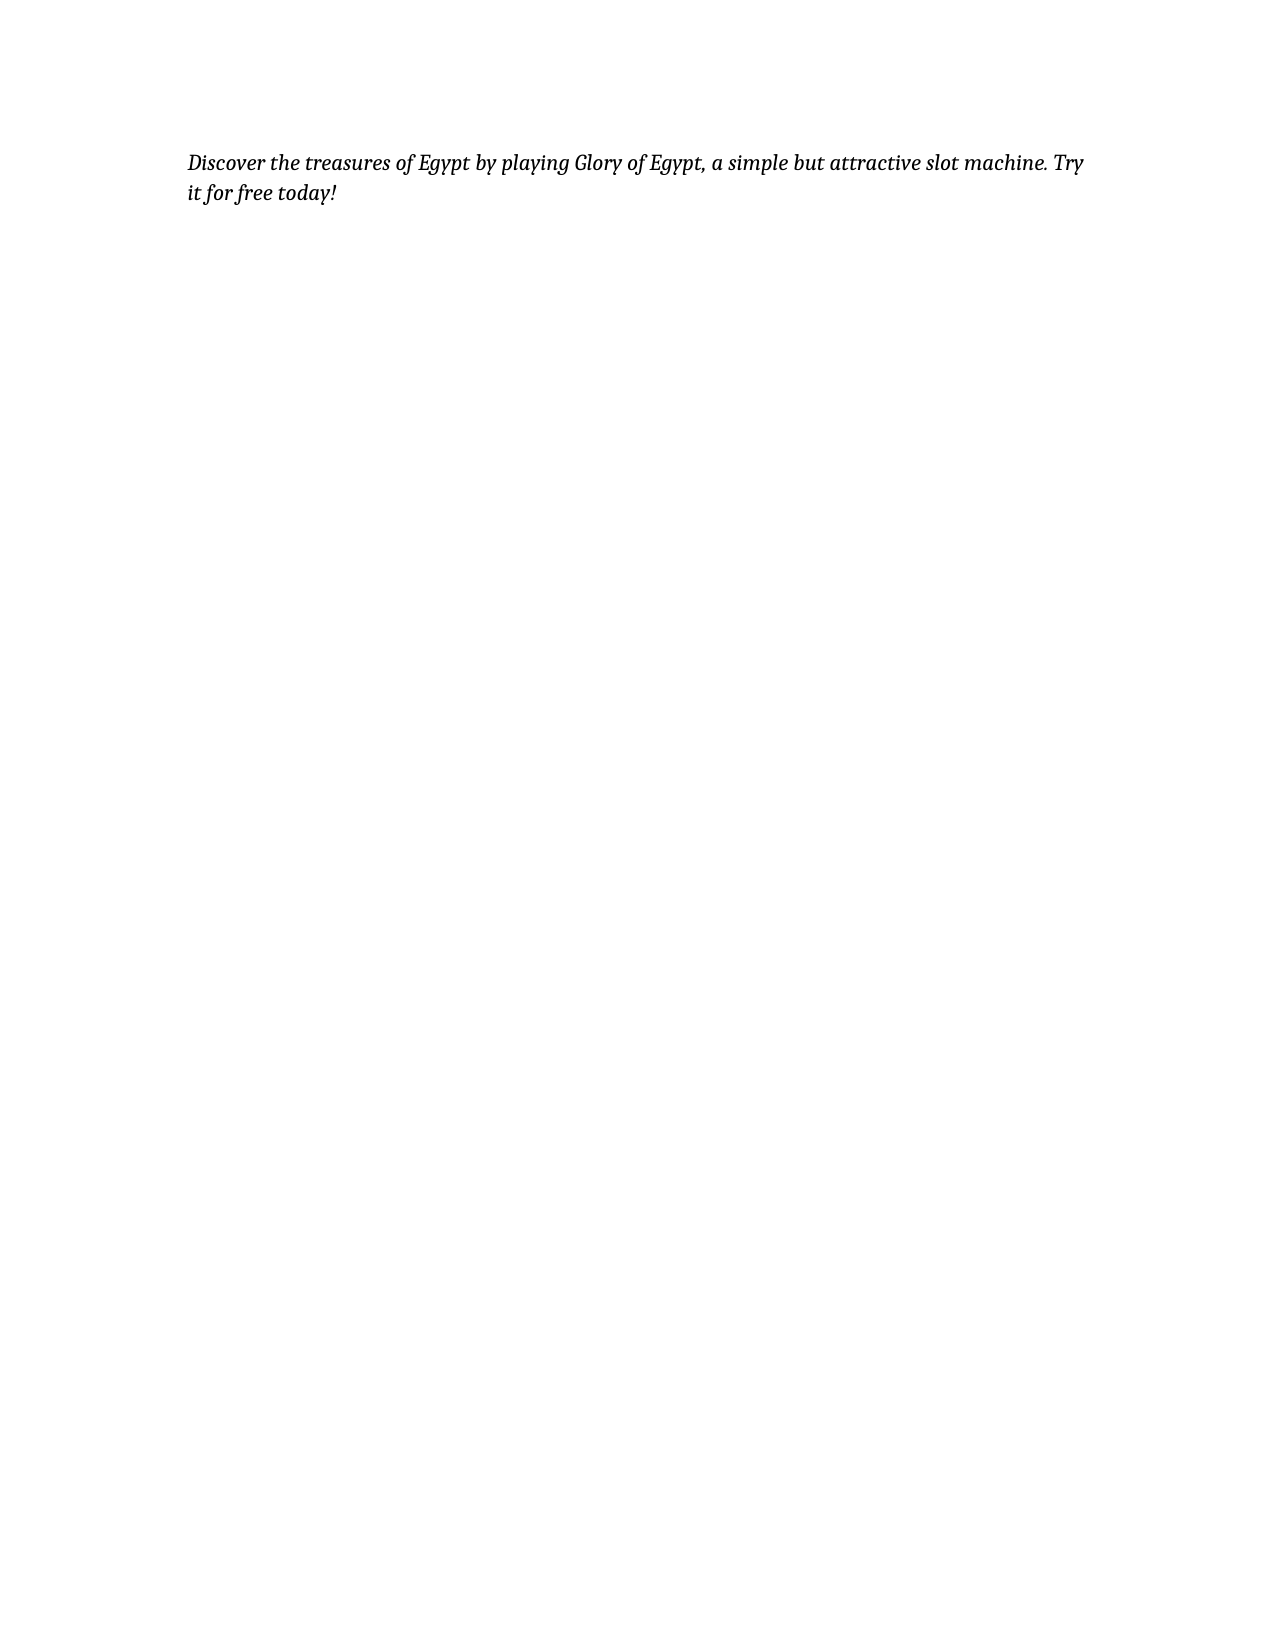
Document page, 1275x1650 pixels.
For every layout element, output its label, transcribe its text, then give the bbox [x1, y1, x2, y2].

text Discover the treasures of Egypt by playing Glory of Egypt, a simple but attractive slot machine. Try it for free today! [187, 150, 1087, 207]
